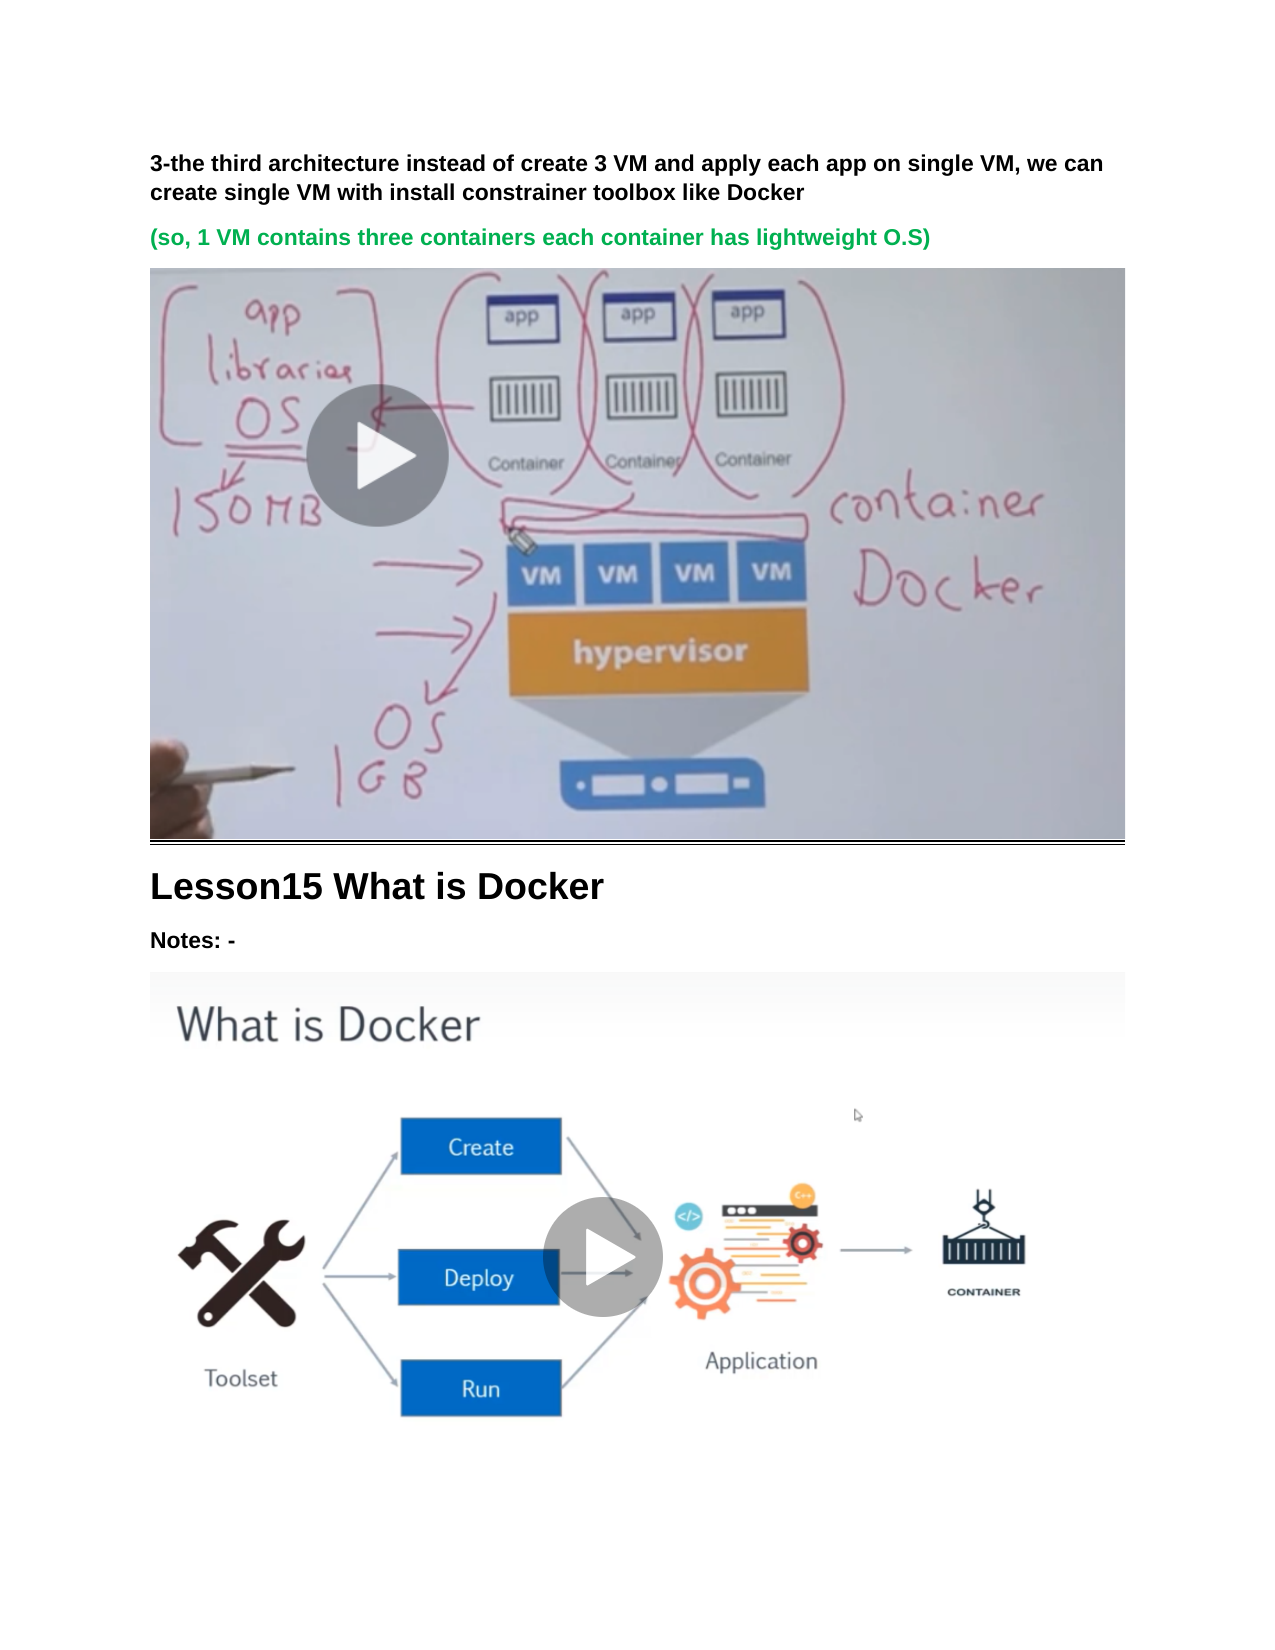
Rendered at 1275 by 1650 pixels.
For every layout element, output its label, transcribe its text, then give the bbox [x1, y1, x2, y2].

picture [150, 972, 1125, 1441]
picture [150, 268, 1125, 839]
text Notes: - [150, 927, 1125, 954]
text Lesson15 What is Docker [150, 864, 1125, 907]
text (so, 1 VM contains three containers each container has lightweight O.S) [150, 223, 1125, 250]
text 3-the third architecture instead of create 3 VM and apply each app on single VM, we can create single VM with install constrainer toolbox like Docker [150, 150, 1125, 205]
